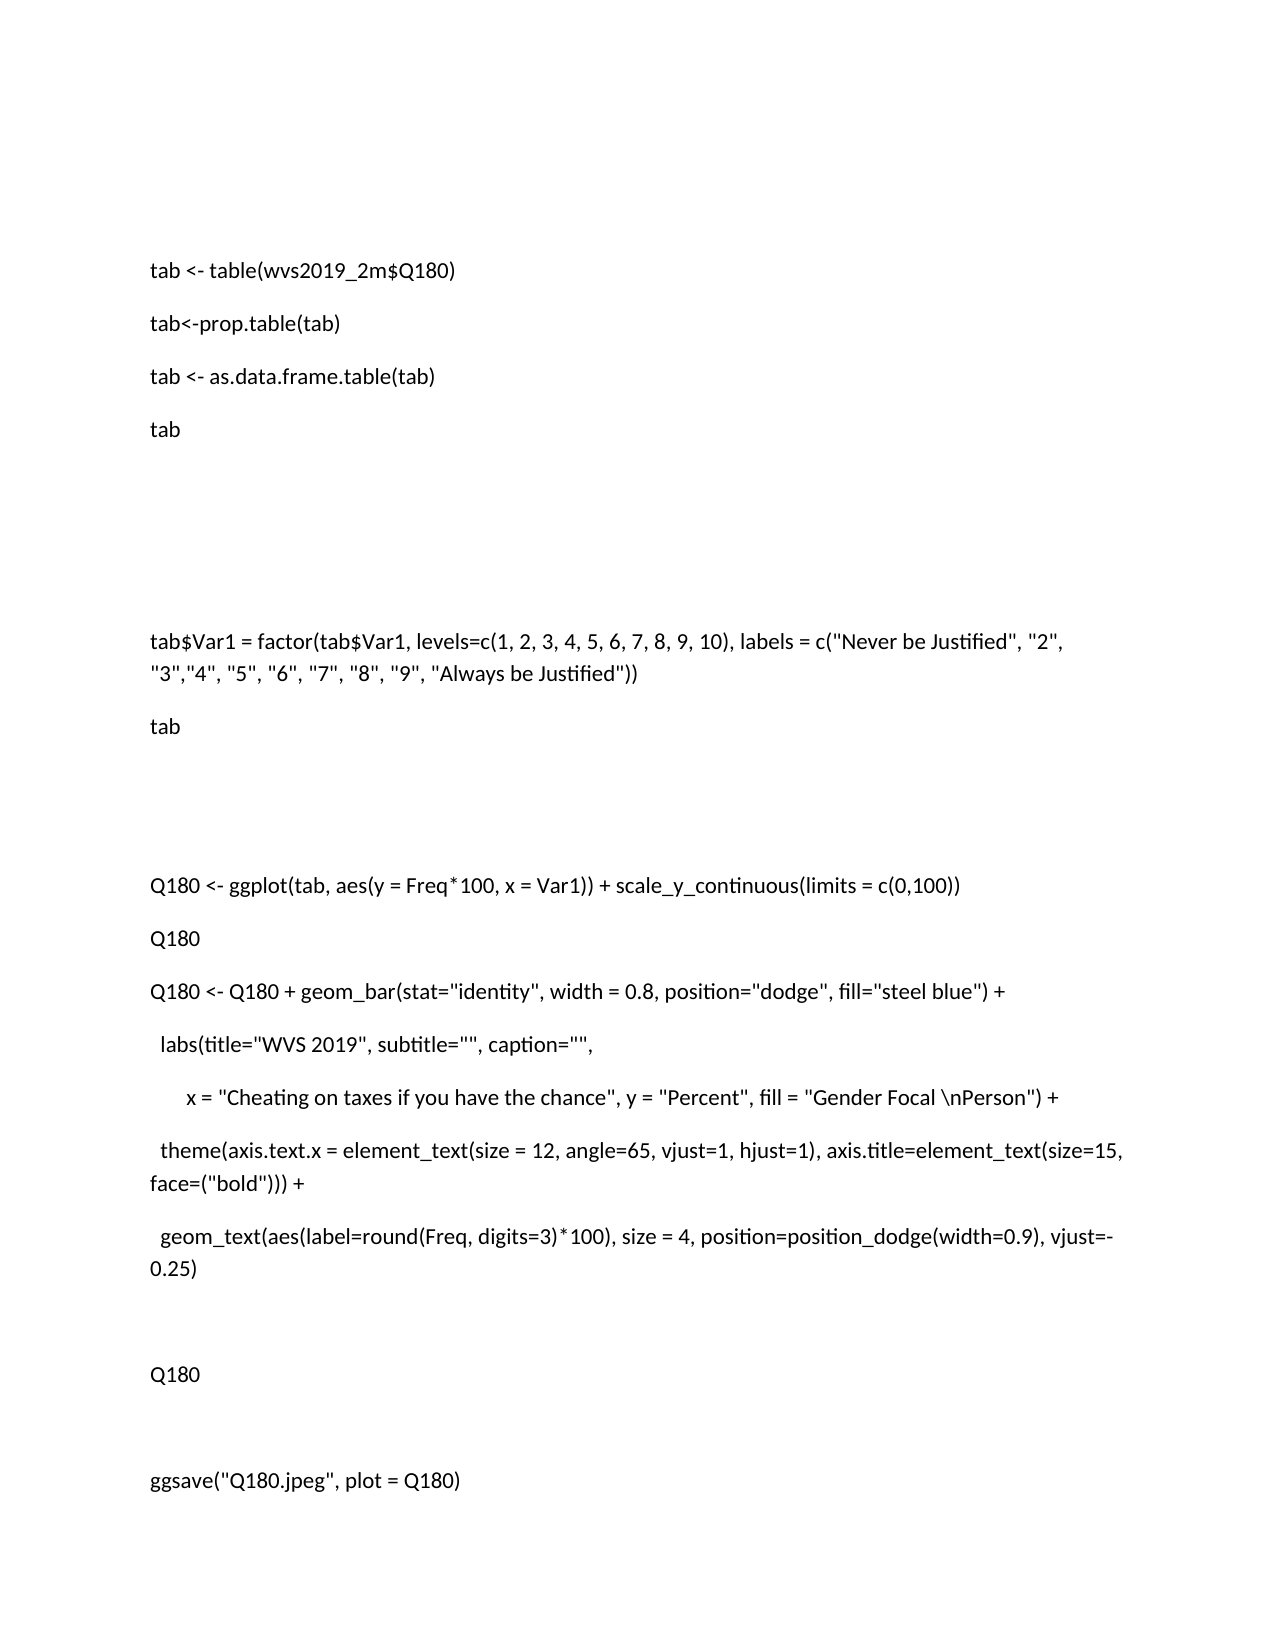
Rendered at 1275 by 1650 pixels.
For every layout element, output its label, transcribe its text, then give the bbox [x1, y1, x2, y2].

text theme(axis.text.x = element_text(size = 12, angle=65, vjust=1, hjust=1), axis.title=element_text(size=15, face=("bold"))) + [150, 1137, 1125, 1197]
text ggsave("Q180.jpeg", plot = Q180) [150, 1466, 1125, 1494]
text tab <- table(wvs2019_2m$Q180) [150, 256, 1125, 284]
text Q180 <- ggplot(tab, aes(y = Freq*100, x = Var1)) + scale_y_continuous(limits = c(0,100)) [150, 871, 1125, 899]
text x = "Cheating on taxes if you have the chance", y = "Percent", fill = "Gender Focal \nPerson") + [150, 1083, 1125, 1112]
text tab [150, 712, 1125, 740]
text labs(title="WVS 2019", subtitle="", caption="", [150, 1031, 1125, 1058]
text Q180 [150, 924, 1125, 952]
text Q180 [150, 1360, 1125, 1388]
text tab <- as.data.frame.table(tab) [150, 362, 1125, 390]
text geom_text(aes(label=round(Freq, digits=3)*100), size = 4, position=position_dodge(width=0.9), vjust=-0.25) [150, 1222, 1125, 1282]
text tab<-prop.table(tab) [150, 309, 1125, 337]
text Q180 <- Q180 + geom_bar(stat="identity", width = 0.8, position="dodge", fill="steel blue") + [150, 977, 1125, 1006]
text tab$Var1 = factor(tab$Var1, levels=c(1, 2, 3, 4, 5, 6, 7, 8, 9, 10), labels = c("Never be Justified", "2", "3","4", "5", "6", "7", "8", "9", "Always be Justified")) [150, 627, 1125, 687]
text tab [150, 415, 1125, 443]
